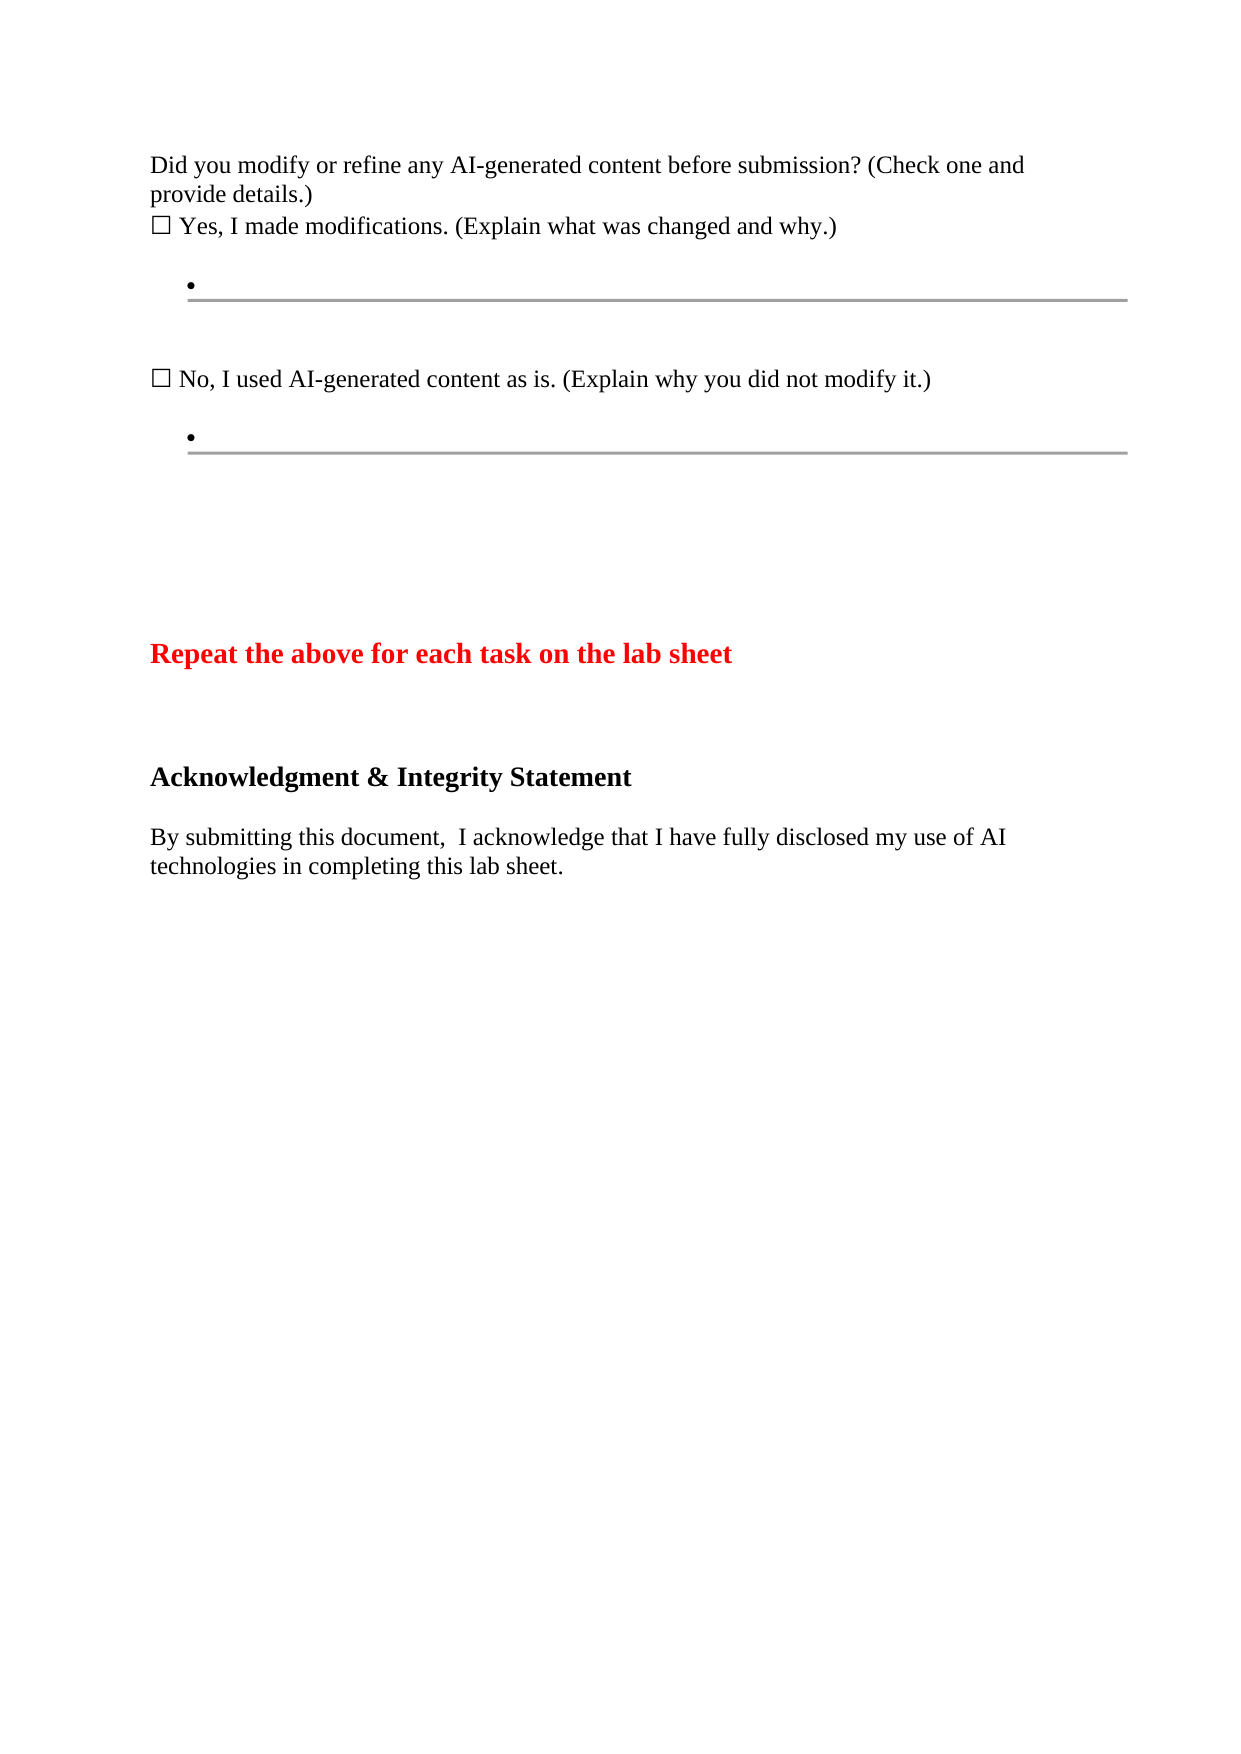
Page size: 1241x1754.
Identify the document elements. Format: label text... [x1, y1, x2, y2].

text By submitting this document, I acknowledge that I have fully disclosed my use of AI technologies in completing this lab sheet. [150, 822, 1090, 879]
text Acknowledgment & Integrity Statement [150, 761, 1090, 793]
text ☐ No, I used AI-generated content as is. (Explain why you did not modify it.) [150, 360, 1090, 394]
text Repeat the above for each task on the lab sheet [150, 636, 1090, 670]
text Did you modify or refine any AI-generated content before submission? (Check one and provide details.) ☐ Yes, I made modifications. (Explain what was changed and why.) [150, 150, 1090, 242]
